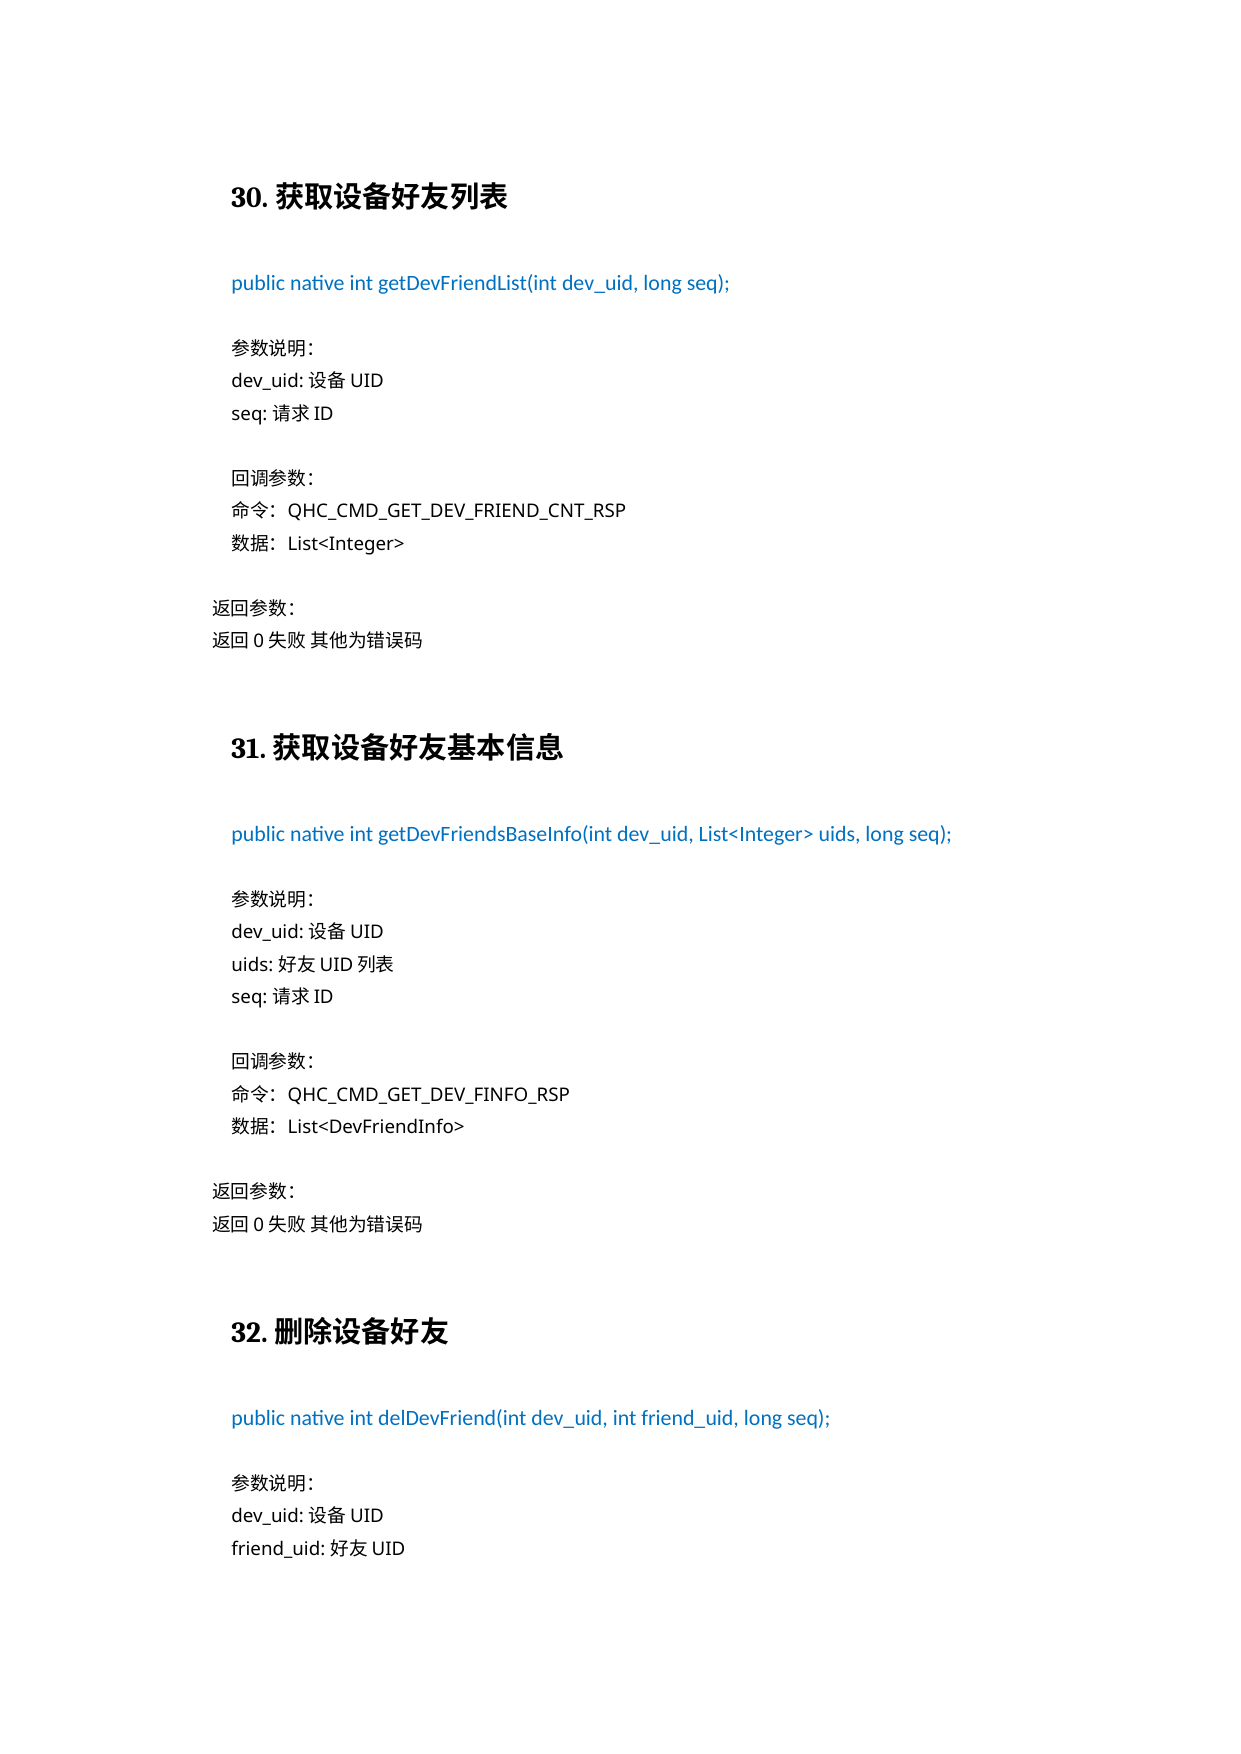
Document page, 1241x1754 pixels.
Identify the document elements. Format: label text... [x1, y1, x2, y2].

text dev_uid: 设备UID [187, 1498, 1053, 1531]
text 回调参数： [187, 461, 1053, 493]
text 数据：List<DevFriendInfo> [187, 1109, 1053, 1142]
text 返回参数： [187, 591, 1053, 623]
text dev_uid: 设备UID [187, 363, 1053, 396]
text 命令：QHC_CMD_GET_DEV_FRIEND_CNT_RSP [187, 493, 1053, 526]
title 30. 获取设备好友列表 [187, 162, 1053, 227]
text friend_uid: 好友UID [187, 1531, 1053, 1563]
text public native int delDevFriend(int dev_uid, int friend_uid, long seq); [187, 1401, 1053, 1433]
text 回调参数： [187, 1044, 1053, 1077]
text seq: 请求ID [187, 396, 1053, 428]
text 参数说明： [187, 882, 1053, 914]
text 返回参数： [187, 1174, 1053, 1207]
text 返回0 失败 其他为错误码 [187, 1207, 1053, 1239]
title 32. 删除设备好友 [187, 1297, 1053, 1362]
text 命令：QHC_CMD_GET_DEV_FINFO_RSP [187, 1077, 1053, 1109]
text 数据：List<Integer> [187, 526, 1053, 558]
text public native int getDevFriendList(int dev_uid, long seq); [187, 266, 1053, 298]
text 参数说明： [187, 331, 1053, 363]
text seq: 请求ID [187, 979, 1053, 1012]
text dev_uid: 设备UID [187, 914, 1053, 947]
text 参数说明： [187, 1466, 1053, 1498]
text public native int getDevFriendsBaseInfo(int dev_uid, List<Integer> uids, long seq); [187, 817, 1053, 849]
title 31. 获取设备好友基本信息 [187, 713, 1053, 778]
text uids: 好友UID列表 [187, 947, 1053, 979]
text 返回0 失败 其他为错误码 [187, 623, 1053, 656]
